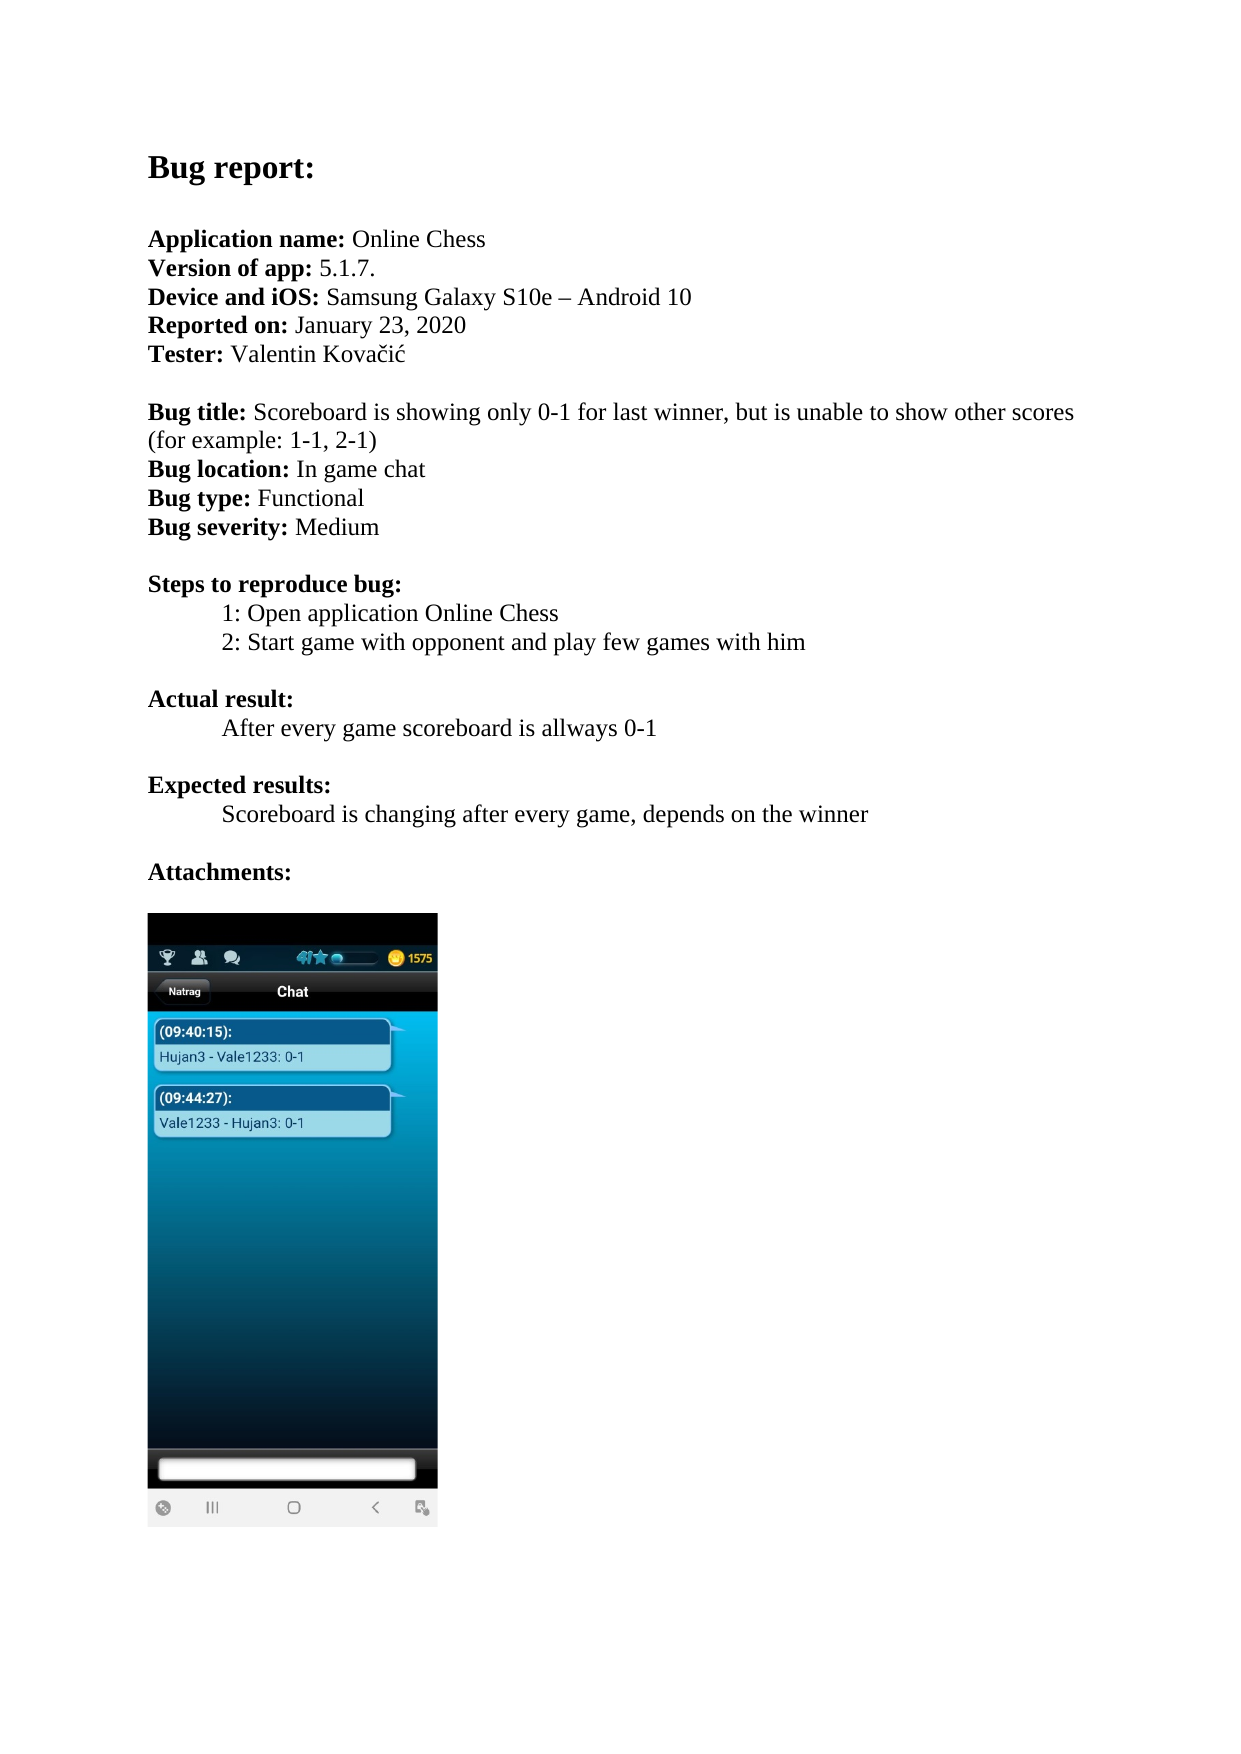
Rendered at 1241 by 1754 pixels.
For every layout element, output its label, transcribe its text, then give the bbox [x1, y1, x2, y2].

text Tester: Valentin Kovačić [148, 339, 1093, 368]
text Reported on: January 23, 2020 [148, 311, 1093, 339]
text Steps to reproduce bug: [148, 569, 1093, 598]
text Expected results: [148, 771, 1093, 799]
text Bug location: In game chat [148, 454, 1093, 483]
text Actual result: After every game scoreboard is allways 0-1 [148, 684, 1093, 742]
picture [154, 1018, 402, 1071]
picture [147, 913, 438, 1011]
picture [154, 1085, 401, 1137]
picture [147, 1379, 438, 1527]
text Attachments: [148, 857, 1093, 886]
picture [147, 1370, 438, 1375]
text Scoreboard is changing after every game, depends on the winner [148, 799, 1093, 828]
text Bug report: [148, 148, 1093, 186]
text Bug type: Functional [148, 483, 1093, 512]
text Bug severity: Medium [148, 512, 1093, 541]
text Application name: Online Chess [148, 224, 1093, 253]
text Version of app: 5.1.7. [148, 253, 1093, 282]
text Device and iOS: Samsung Galaxy S10e – Android 10 [148, 282, 1093, 311]
text Bug title: Scoreboard is showing only 0-1 for last winner, but is unable to show other scores (for example: 1-1, 2-1) [148, 397, 1093, 454]
text 2: Start game with opponent and play few games with him [148, 627, 1093, 656]
text 1: Open application Online Chess [148, 598, 1093, 627]
